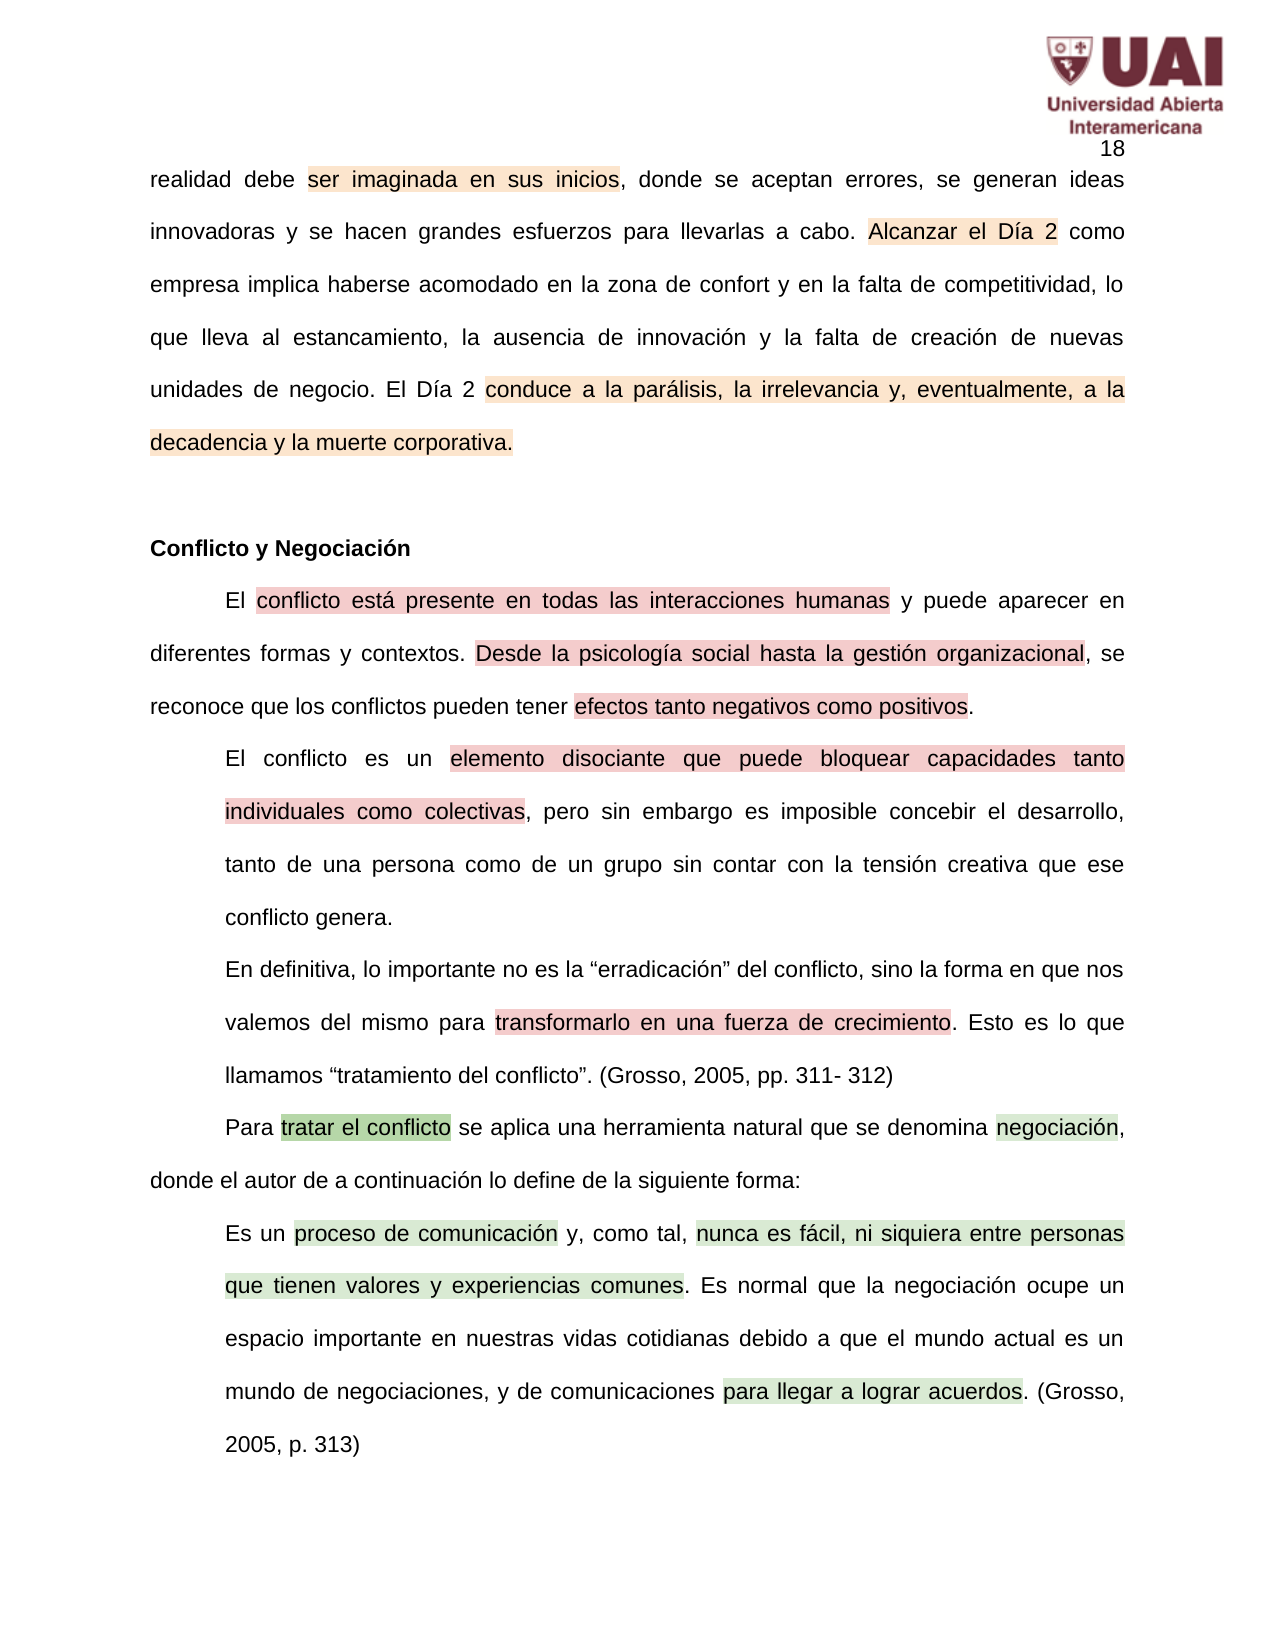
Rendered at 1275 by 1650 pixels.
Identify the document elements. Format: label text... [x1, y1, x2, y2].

text El conflicto está presente en todas las interacciones humanas y puede aparecer en diferentes formas y contextos. Desde la psicología social hasta la gestión organizacional, se reconoce que los conflictos pueden tener efectos tanto negativos como positivos. [150, 587, 1125, 719]
text Para tratar el conflicto se aplica una herramienta natural que se denomina negociación, donde el autor de a continuación lo define de la siguiente forma: [150, 1114, 1125, 1193]
text En definitiva, lo importante no es la “erradicación” del conflicto, sino la forma en que nos valemos del mismo para transformarlo en una fuerza de crecimiento. Esto es lo que llamamos “tratamiento del conflicto”. (Grosso, 2005, pp. 311- 312) [225, 956, 1125, 1088]
picture [1044, 34, 1225, 137]
subtitle Conflicto y Negociación [150, 534, 1125, 561]
text Es un proceso de comunicación y, como tal, nunca es fácil, ni siquiera entre personas que tienen valores y experiencias comunes. Es normal que la negociación ocupe un espacio importante en nuestras vidas cotidianas debido a que el mundo actual es un mundo de negociaciones, y de comunicaciones para llegar a lograr acuerdos. (Grosso, 2005, p. 313) [225, 1220, 1125, 1457]
text El conflicto es un elemento disociante que puede bloquear capacidades tanto individuales como colectivas, pero sin embargo es imposible concebir el desarrollo, tanto de una persona como de un grupo sin contar con la tensión creativa que ese conflicto genera. [225, 745, 1125, 930]
